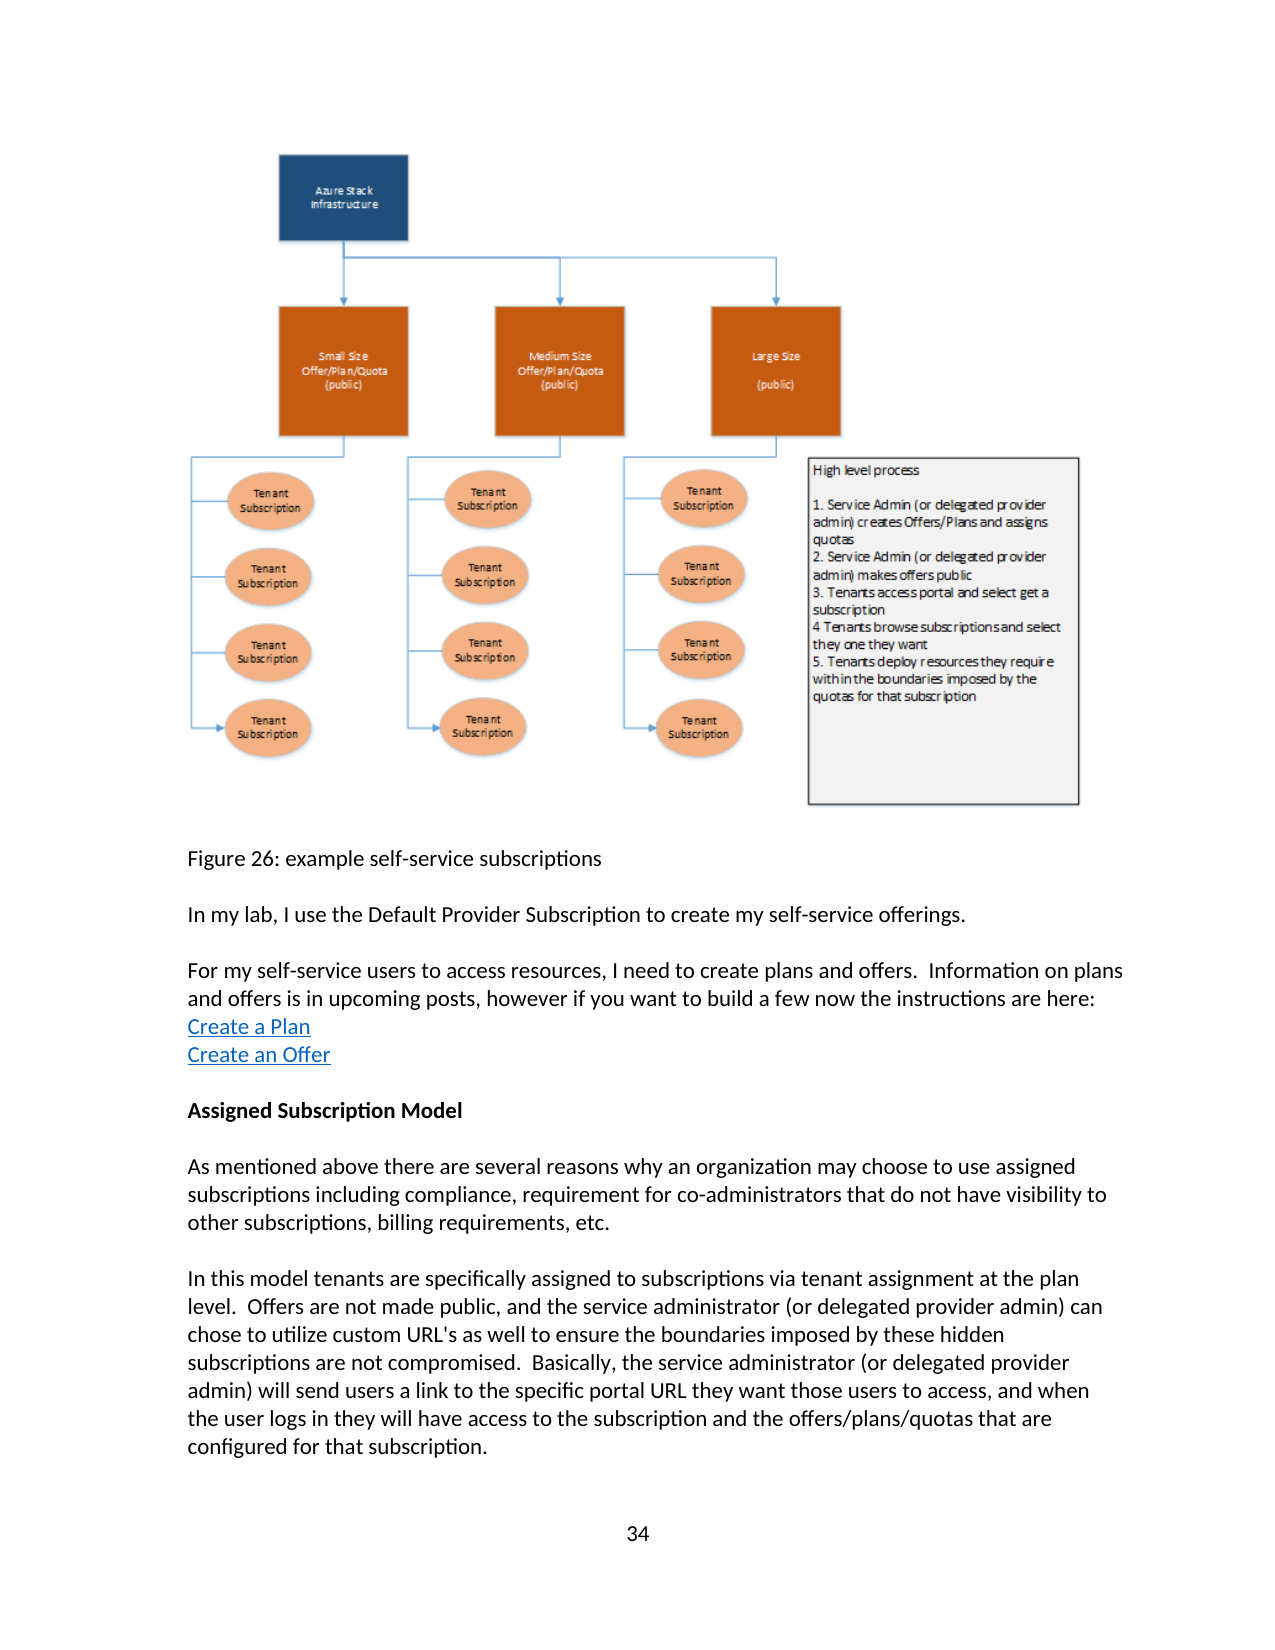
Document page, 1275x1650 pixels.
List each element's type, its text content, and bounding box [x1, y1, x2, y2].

text Create a Plan [187, 1012, 1125, 1040]
text For my self-service users to access resources, I need to create plans and offers. Information on plans and offers is in upcoming posts, however if you want to build a few now the instructions are here: [187, 956, 1125, 1012]
text As mentioned above there are several reasons why an organization may choose to use assigned subscriptions including compliance, requirement for co-administrators that do not have visibility to other subscriptions, billing requirements, etc. [187, 1152, 1125, 1236]
text Create an Offer [187, 1040, 1125, 1068]
text In my lab, I use the Default Provider Subscription to create my self-service offerings. [187, 900, 1125, 928]
text Assigned Subscription Model [187, 1096, 1125, 1124]
text In this model tenants are specifically assigned to subscriptions via tenant assignment at the plan level. Offers are not made public, and the service administrator (or delegated provider admin) can chose to utilize custom URL's as well to ensure the boundaries imposed by these hidden subscriptions are not compromised. Basically, the service administrator (or delegated provider admin) will send users a link to the specific portal URL they want those users to access, and when the user logs in they will have access to the subscription and the offers/plans/quotas that are configured for that subscription. [187, 1264, 1125, 1460]
picture [187, 150, 1088, 816]
text Figure 26: example self-service subscriptions [187, 844, 1125, 872]
